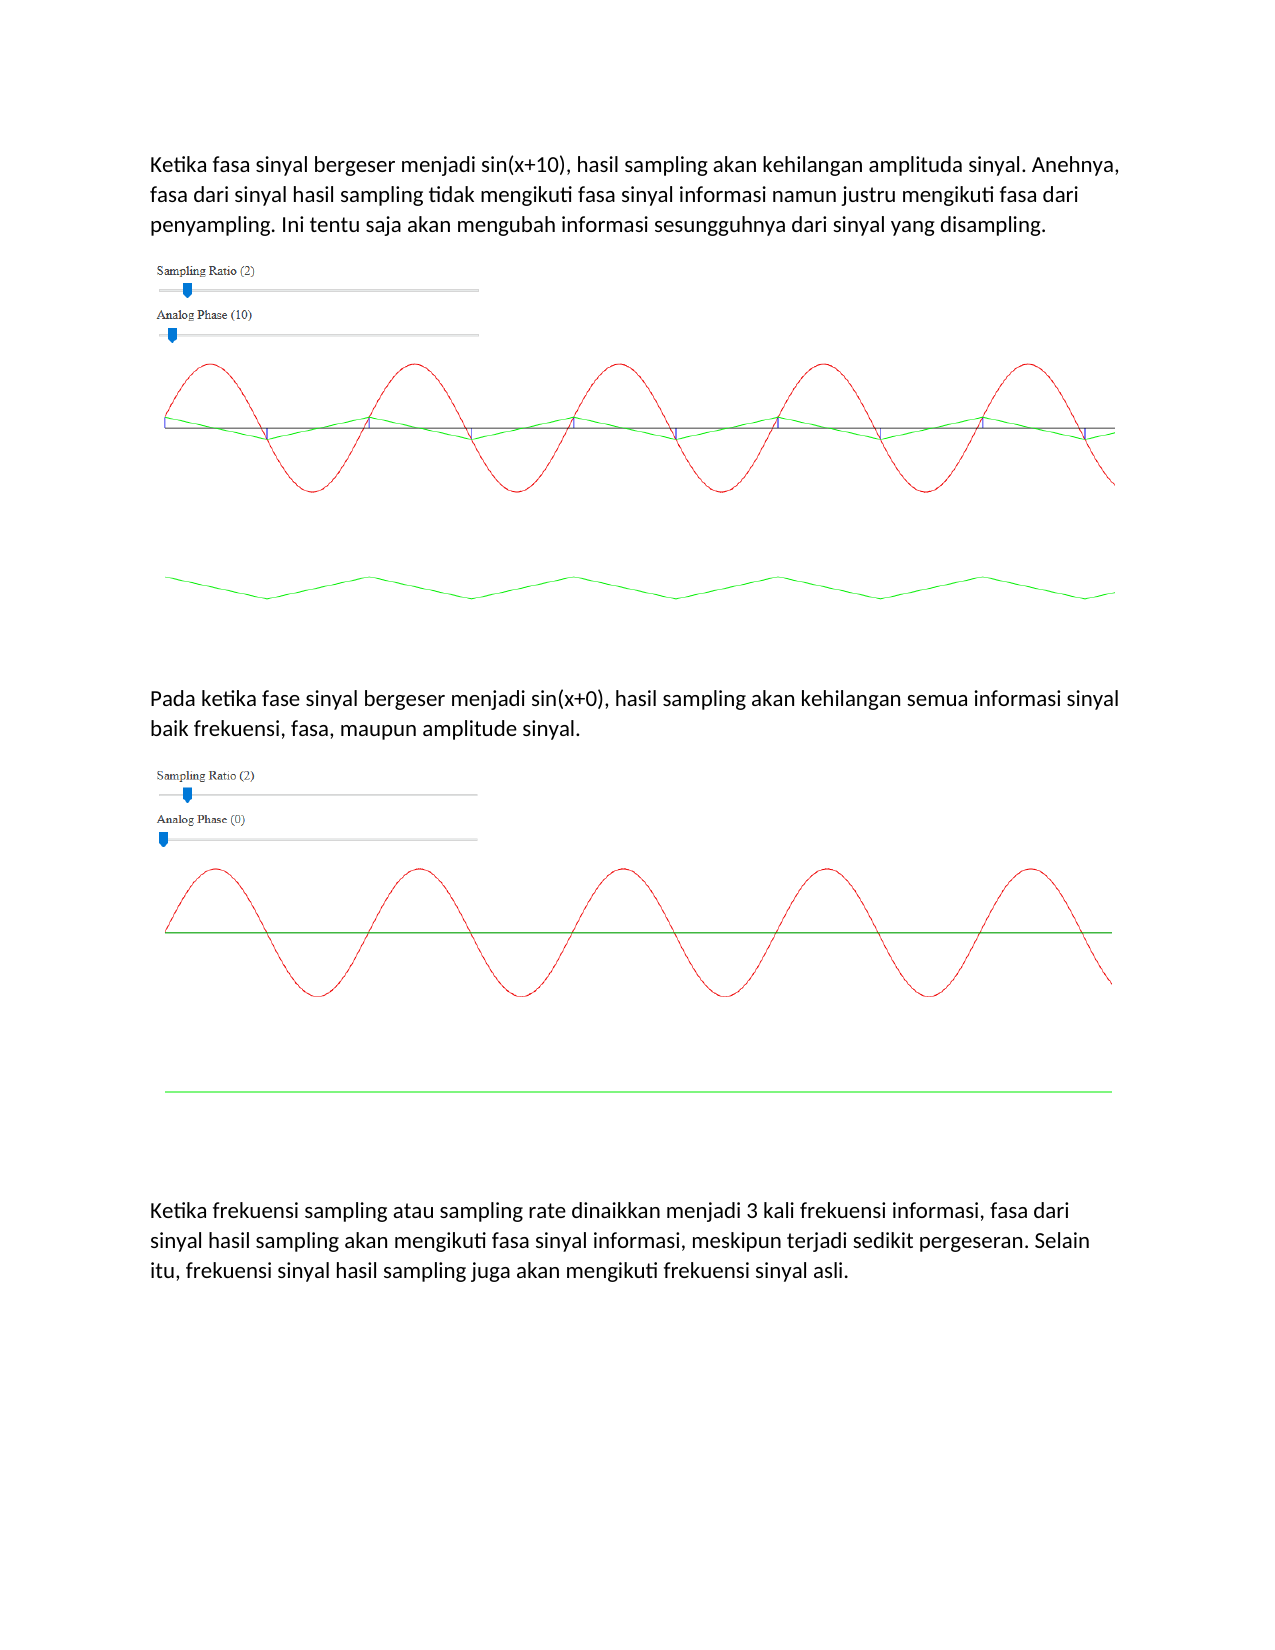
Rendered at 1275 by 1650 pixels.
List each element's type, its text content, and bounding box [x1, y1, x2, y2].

text Pada ketika fase sinyal bergeser menjadi sin(x+0), hasil sampling akan kehilangan semua informasi sinyal baik frekuensi, fasa, maupun amplitude sinyal. [150, 684, 1125, 742]
picture [150, 257, 1125, 665]
text Ketika fasa sinyal bergeser menjadi sin(x+10), hasil sampling akan kehilangan amplituda sinyal. Anehnya, fasa dari sinyal hasil sampling tidak mengikuti fasa sinyal informasi namun justru mengikuti fasa dari penyampling. Ini tentu saja akan mengubah informasi sesungguhnya dari sinyal yang disampling. [150, 150, 1125, 238]
picture [150, 761, 1125, 1177]
text Ketika frekuensi sampling atau sampling rate dinaikkan menjadi 3 kali frekuensi informasi, fasa dari sinyal hasil sampling akan mengikuti fasa sinyal informasi, meskipun terjadi sedikit pergeseran. Selain itu, frekuensi sinyal hasil sampling juga akan mengikuti frekuensi sinyal asli. [150, 1196, 1125, 1284]
